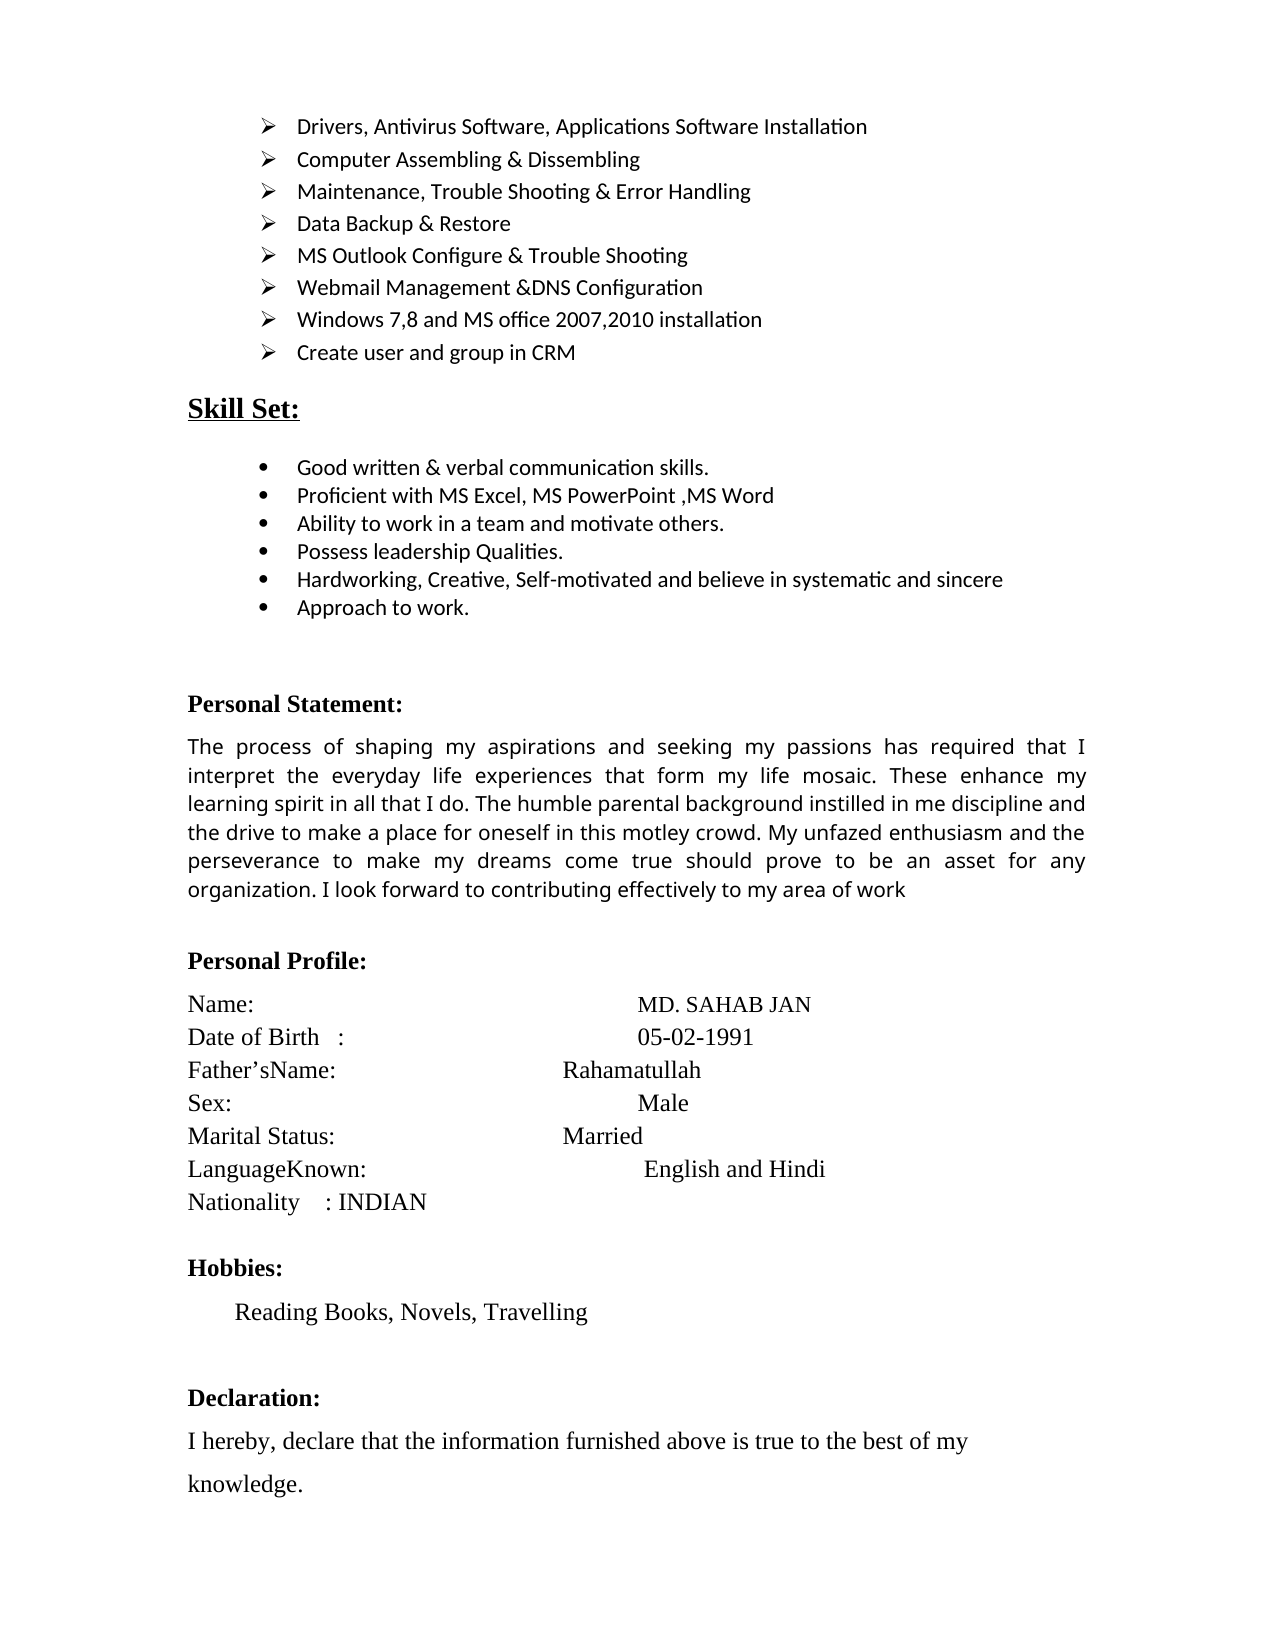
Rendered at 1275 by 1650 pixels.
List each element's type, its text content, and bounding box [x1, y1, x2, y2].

list Ability to work in a team and motivate others. [259, 509, 1087, 537]
text I hereby, declare that the information furnished above is true to the best of my knowledge. [187, 1426, 1087, 1498]
text LanguageKnown: English and Hindi [187, 1154, 1087, 1183]
text Marital Status: Married [187, 1121, 1087, 1150]
list Good written & verbal communication skills. [259, 453, 1087, 481]
list Approach to work. [259, 593, 1087, 621]
list Webmail Management &DNS Configuration [259, 273, 1087, 301]
list Computer Assembling & Dissembling [259, 145, 1087, 173]
text Personal Statement: [187, 689, 1087, 718]
text Personal Profile: [187, 946, 1087, 975]
text Sex: Male [187, 1088, 1087, 1117]
subtitle The process of shaping my aspirations and seeking my passions has required that I interpret the everyday life experiences that form my life mosaic. These enhance my learning spirit in all that I do. The humble parental background instilled in me discipline and the drive to make a place for oneself in this motley crowd. My unfazed enthusiasm and the perseverance to make my dreams come true should prove to be an asset for any organization. I look forward to contributing effectively to my area of work [187, 732, 1087, 903]
list Proficient with MS Excel, MS PowerPoint ,MS Word [259, 481, 1087, 509]
text Father’sName: Rahamatullah [187, 1055, 1087, 1084]
list MS Outlook Configure & Trouble Shooting [259, 241, 1087, 269]
list Windows 7,8 and MS office 2007,2010 installation [259, 306, 1087, 334]
list Create user and group in CRM [259, 338, 1087, 366]
text Skill Set: [187, 391, 1087, 424]
text Hobbies: [187, 1253, 1087, 1282]
list Maintenance, Trouble Shooting & Error Handling [259, 177, 1087, 205]
text Name: MD. SAHAB JAN [187, 989, 1087, 1018]
list Hardworking, Creative, Self-motivated and believe in systematic and sincere [259, 565, 1087, 593]
list Possess leadership Qualities. [259, 537, 1087, 565]
text Reading Books, Novels, Travelling [234, 1297, 1087, 1325]
list Data Backup & Restore [259, 209, 1087, 237]
list Drivers, Antivirus Software, Applications Software Installation [259, 112, 1087, 141]
text Declaration: [187, 1383, 1087, 1412]
text Date of Birth : 05-02-1991 [187, 1022, 1087, 1051]
text Nationality : INDIAN [187, 1187, 1087, 1216]
